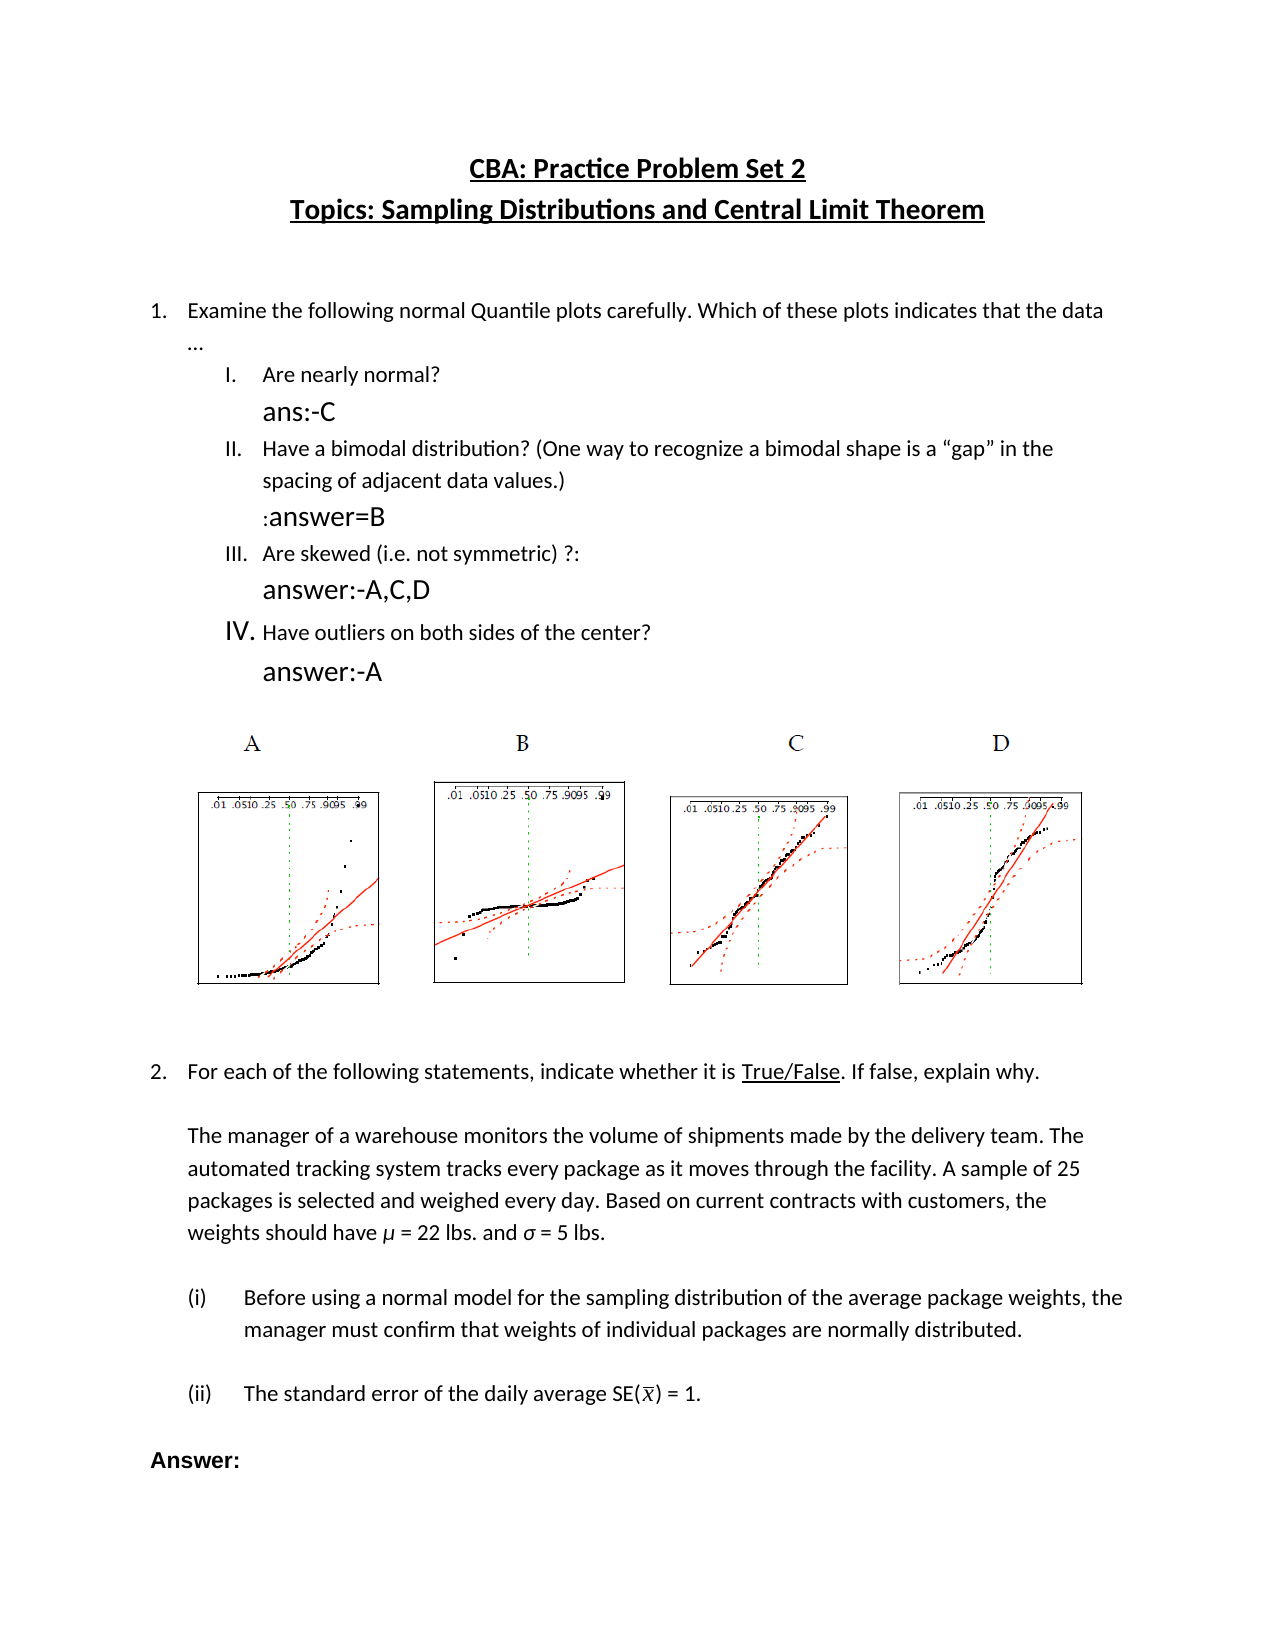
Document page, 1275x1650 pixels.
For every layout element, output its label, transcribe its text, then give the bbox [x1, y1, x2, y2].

list The standard error of the daily average SE() = 1. [187, 1379, 1125, 1407]
text ans:-C [262, 393, 1125, 428]
list For each of the following statements, indicate whether it is True/False. If false, explain why. [150, 1057, 1125, 1085]
text answer:-A,C,D [262, 571, 1125, 607]
text answer:-A [262, 653, 1125, 689]
list Are skewed (i.e. not symmetric) ?: [225, 539, 1125, 567]
text Topics: Sampling Distributions and Central Limit Theorem [150, 191, 1125, 227]
list Are nearly normal? [225, 361, 1125, 389]
list Before using a normal model for the sampling distribution of the average package weights, the manager must confirm that weights of individual packages are normally distributed. [187, 1283, 1125, 1343]
text The manager of a warehouse monitors the volume of shipments made by the delivery team. The automated tracking system tracks every package as it moves through the facility. A sample of 25 packages is selected and weighed every day. Based on current contracts with customers, the weights should have μ = 22 lbs. and σ = 5 lbs. [187, 1122, 1125, 1246]
text Answer: [150, 1443, 1125, 1473]
list Have a bimodal distribution? (One way to recognize a bimodal shape is a “gap” in the spacing of adjacent data values.) [225, 434, 1125, 494]
list Have outliers on both sides of the center? [225, 612, 1125, 648]
text :answer=B [262, 498, 1125, 534]
list Examine the following normal Quantile plots carefully. Which of these plots indicates that the data … [150, 296, 1125, 356]
text CBA: Practice Problem Set 2 [150, 150, 1125, 186]
